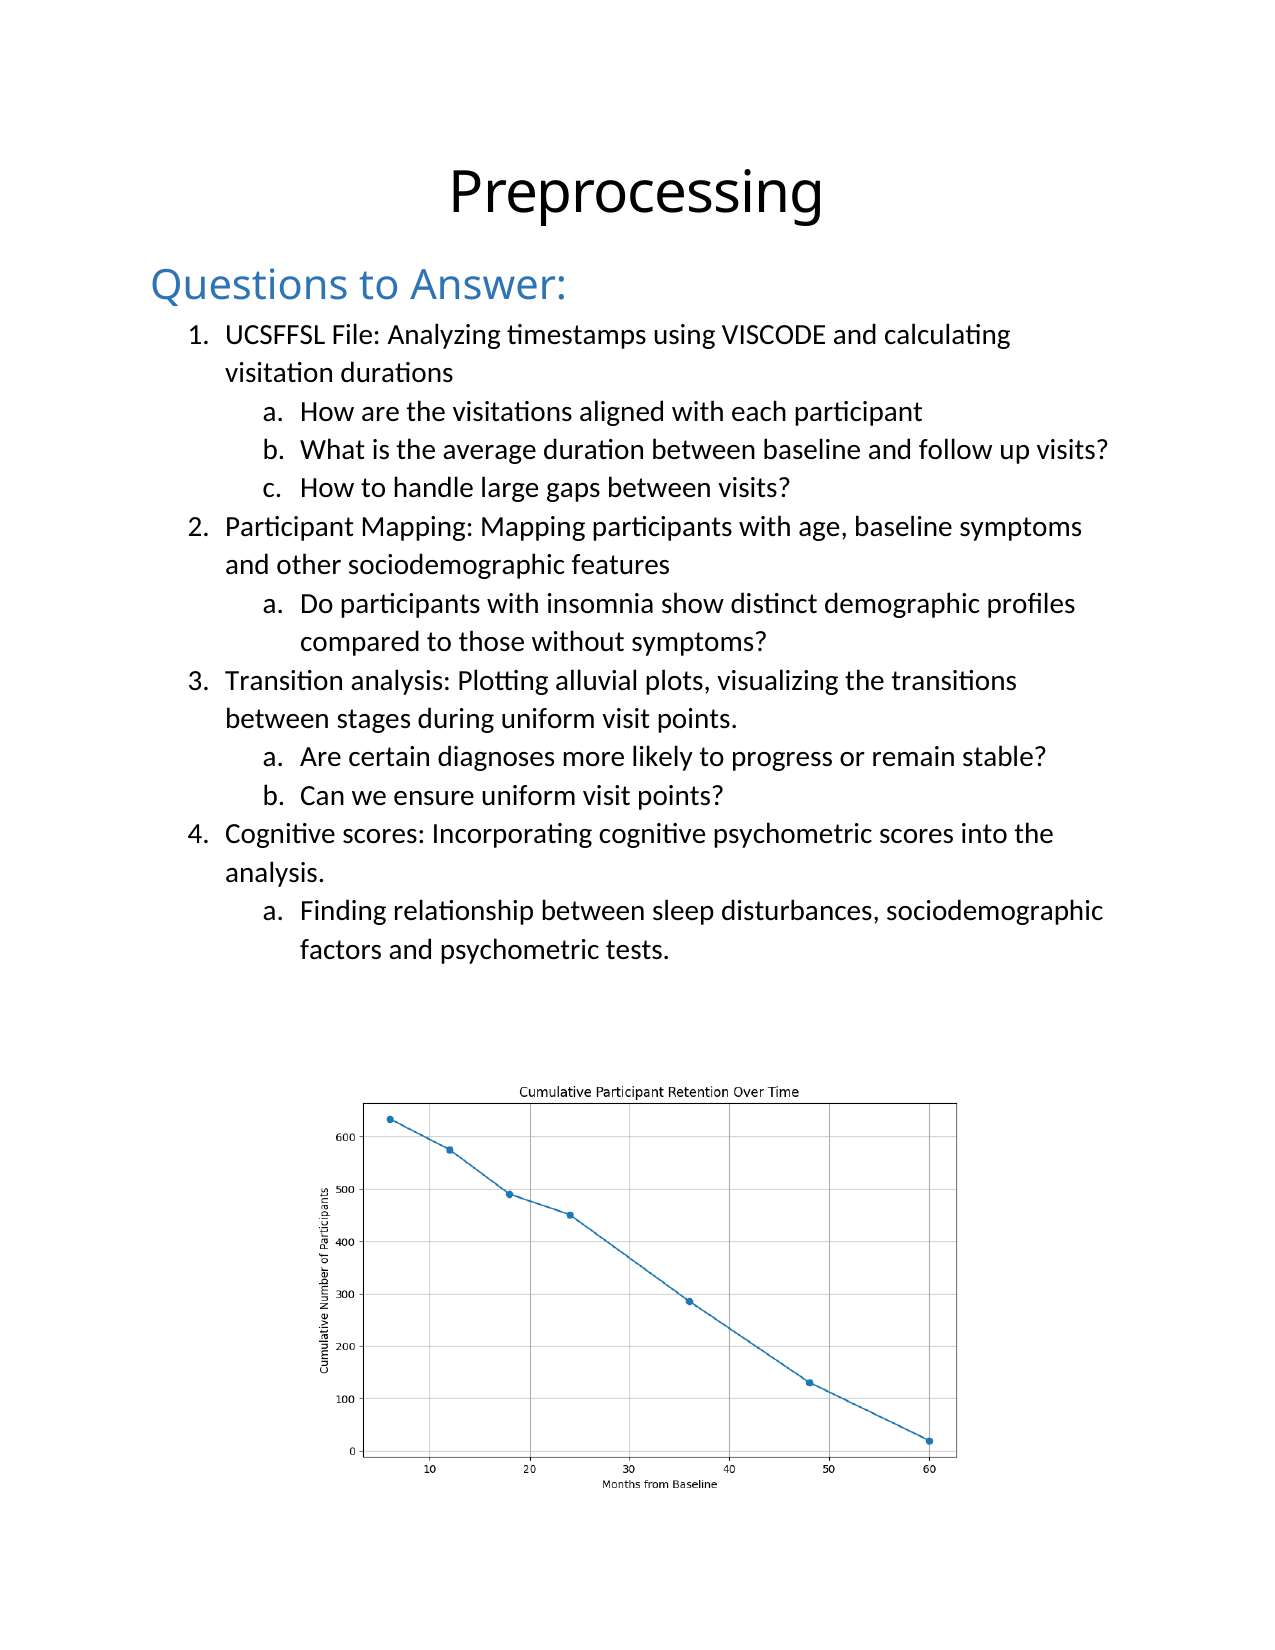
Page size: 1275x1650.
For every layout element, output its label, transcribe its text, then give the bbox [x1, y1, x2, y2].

list How to handle large gaps between visits? [262, 469, 1125, 505]
list Participant Mapping: Mapping participants with age, baseline symptoms and other sociodemographic features [187, 508, 1125, 582]
list Cognitive scores: Incorporating cognitive psychometric scores into the analysis. [187, 815, 1125, 889]
list Do participants with insomnia show distinct demographic profiles compared to those without symptoms? [262, 585, 1125, 659]
list How are the visitations aligned with each participant [262, 393, 1125, 428]
subtitle Questions to Answer: [150, 254, 1125, 311]
list What is the average duration between baseline and follow up visits? [262, 431, 1125, 467]
list Transition analysis: Plotting alluvial plots, visualizing the transitions between stages during uniform visit points. [187, 662, 1125, 736]
list Can we ensure uniform visit points? [262, 777, 1125, 813]
list UCSFFSL File: Analyzing timestamps using VISCODE and calculating visitation durations [187, 316, 1125, 390]
title Preprocessing [150, 150, 1125, 229]
list Finding relationship between sleep disturbances, sociodemographic factors and psychometric tests. [262, 892, 1125, 966]
picture [312, 1078, 963, 1497]
list Are certain diagnoses more likely to progress or remain stable? [262, 738, 1125, 774]
